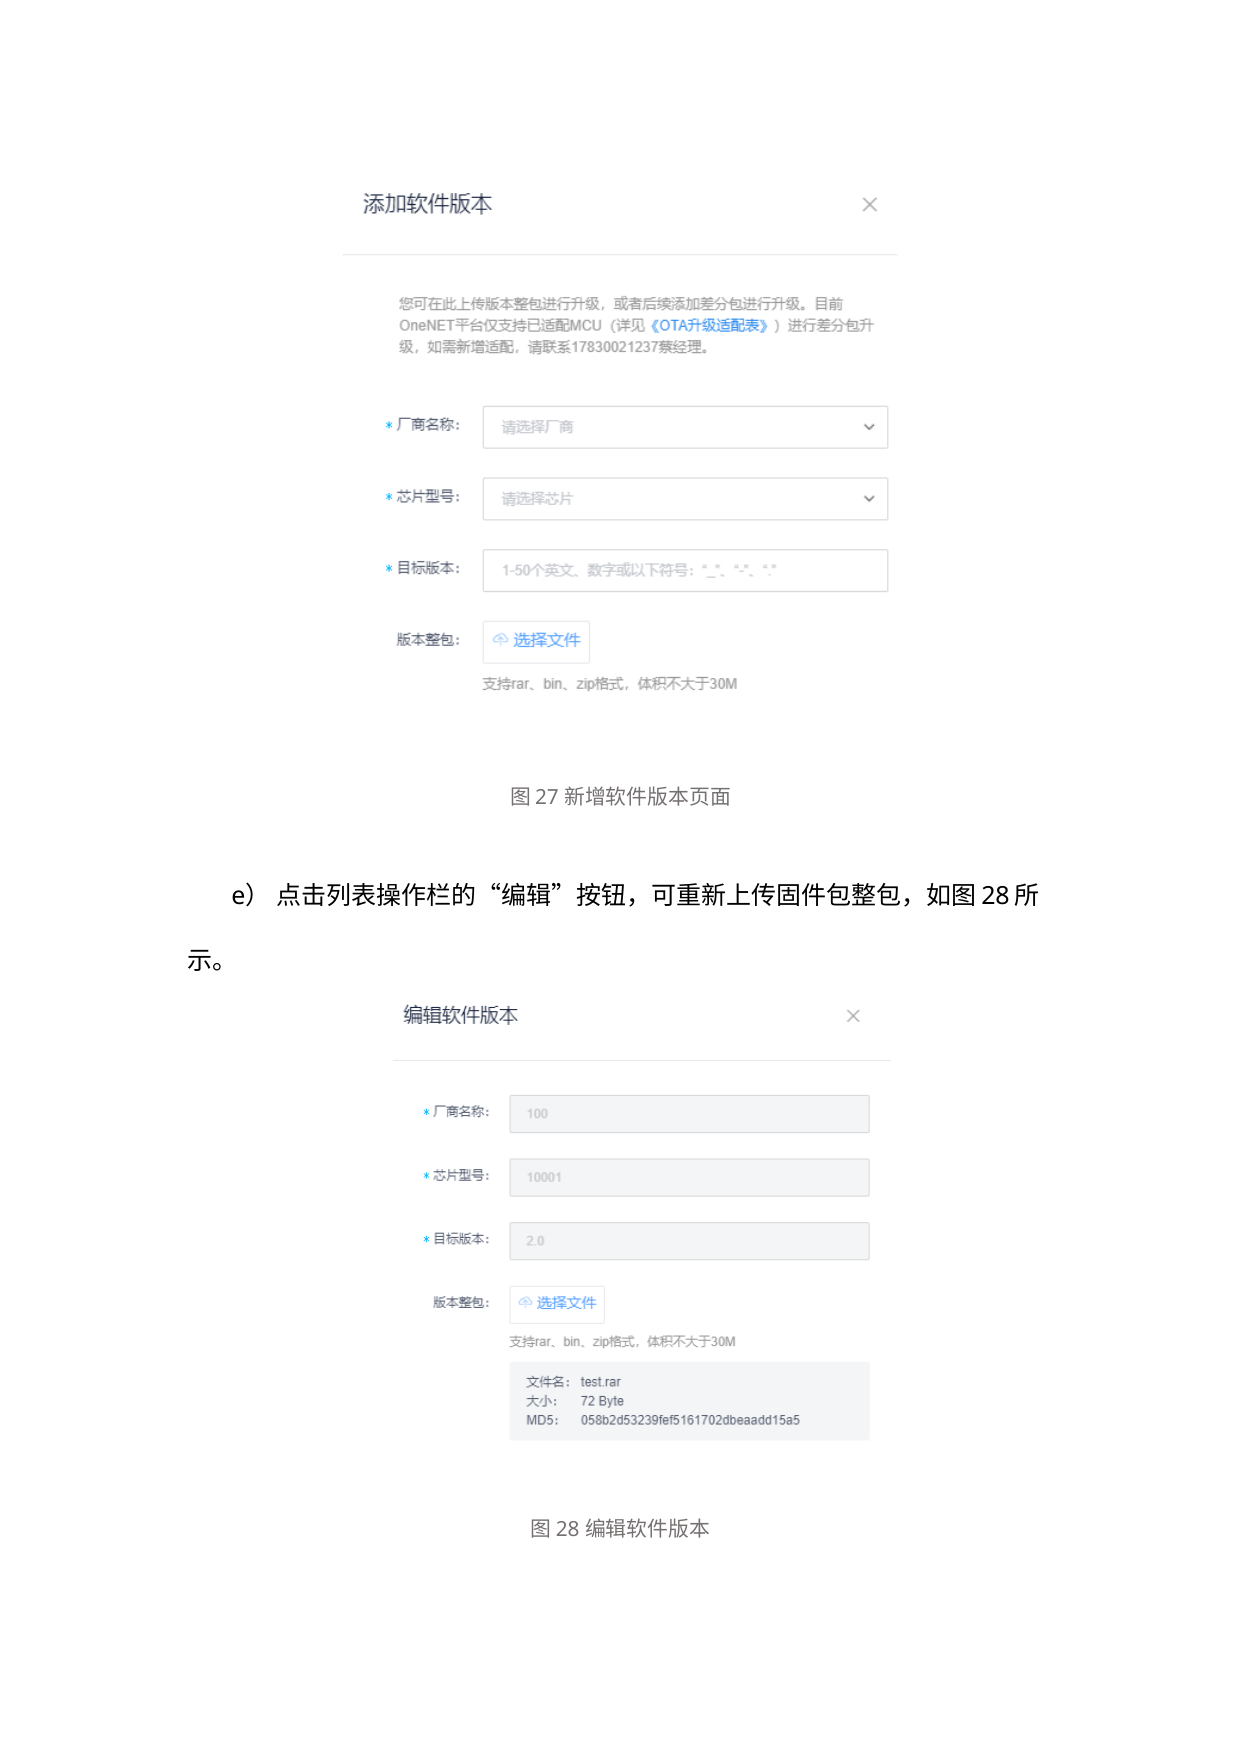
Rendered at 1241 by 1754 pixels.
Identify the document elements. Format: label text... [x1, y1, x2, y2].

text 图27 新增软件版本页面 [187, 779, 1053, 812]
picture [342, 162, 898, 763]
text 图28 编辑软件版本 [187, 1511, 1053, 1543]
picture [392, 990, 892, 1485]
list 点击列表操作栏的“编辑”按钮，可重新上传固件包整包，如图28所示。 [187, 861, 1053, 991]
